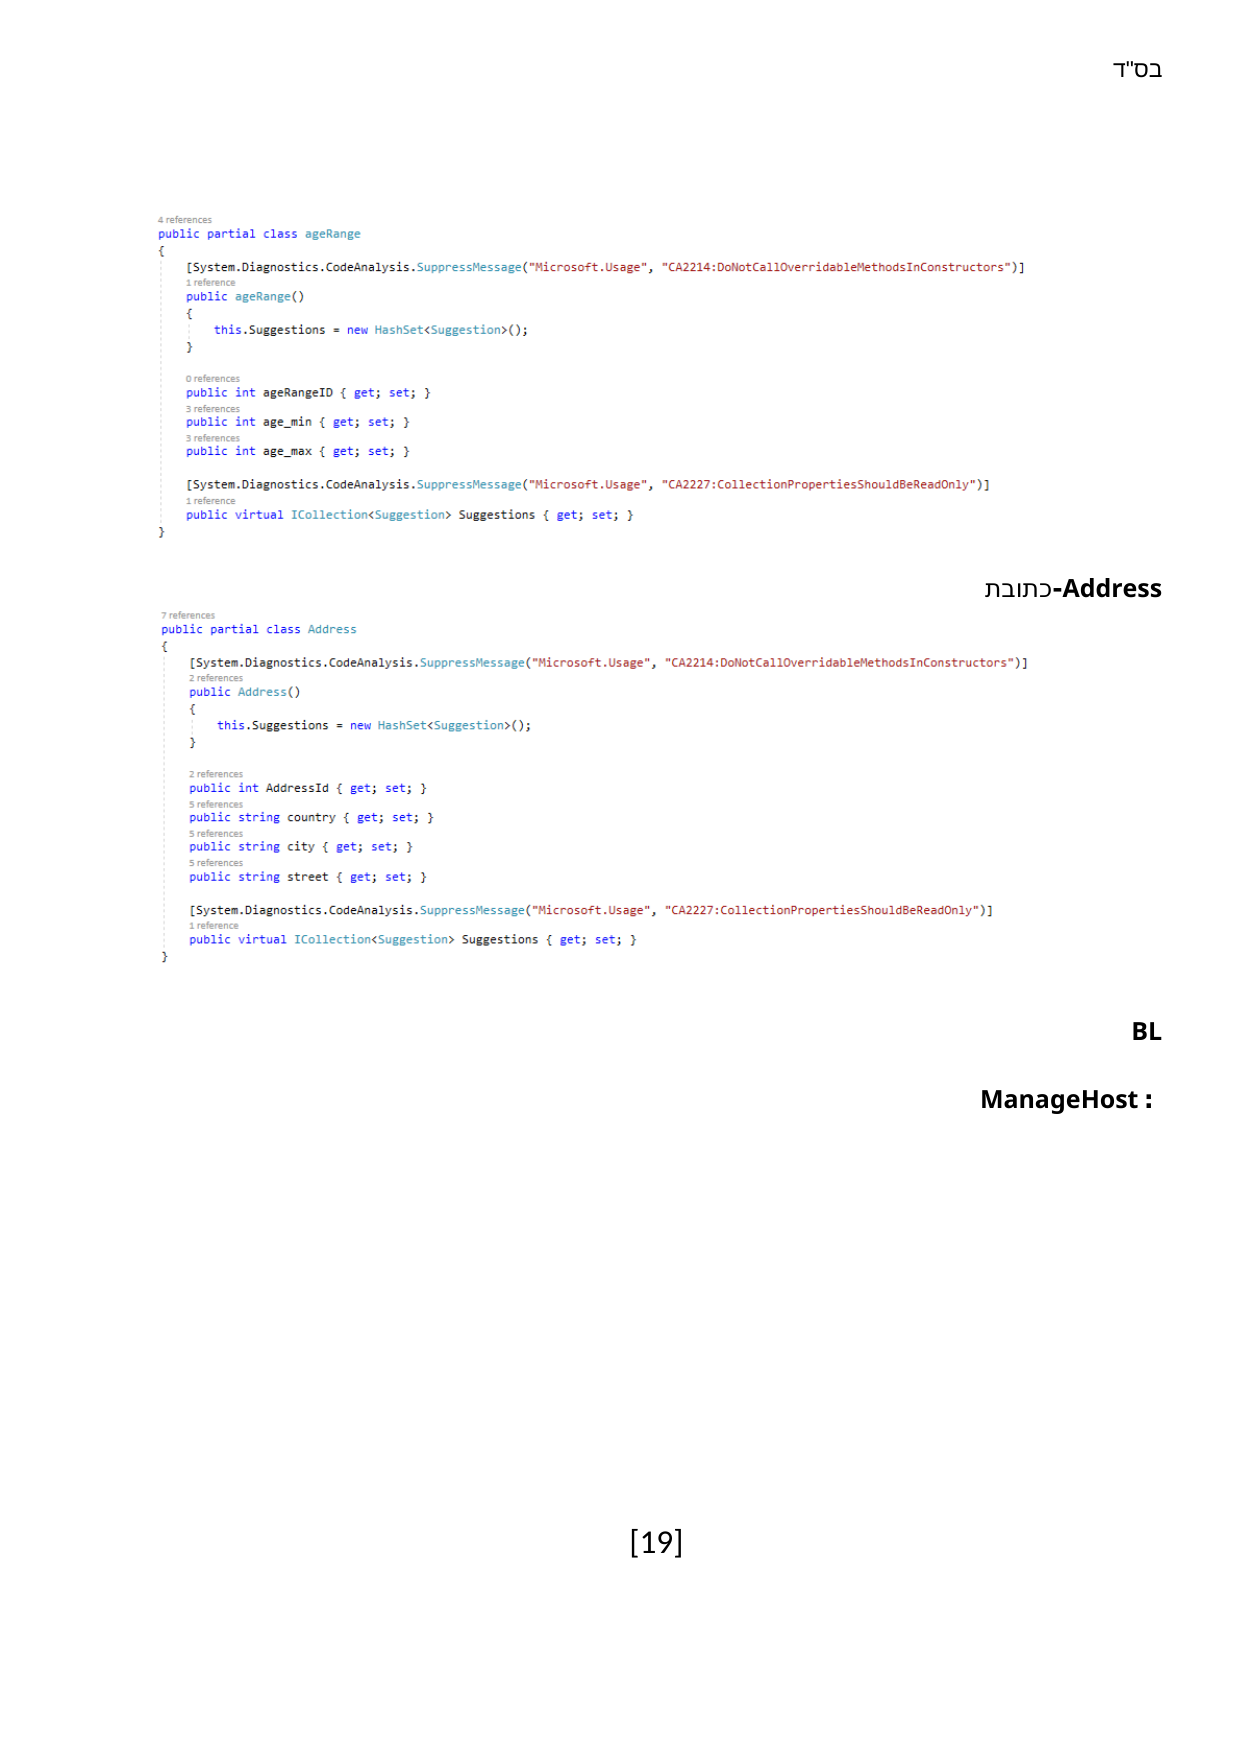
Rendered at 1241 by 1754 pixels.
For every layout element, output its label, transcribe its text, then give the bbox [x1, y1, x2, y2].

text Address-כתובת [150, 570, 1162, 604]
picture [150, 197, 1095, 571]
picture [150, 604, 1070, 980]
text : ManageHost [150, 1082, 1162, 1116]
text BL [150, 1013, 1162, 1047]
